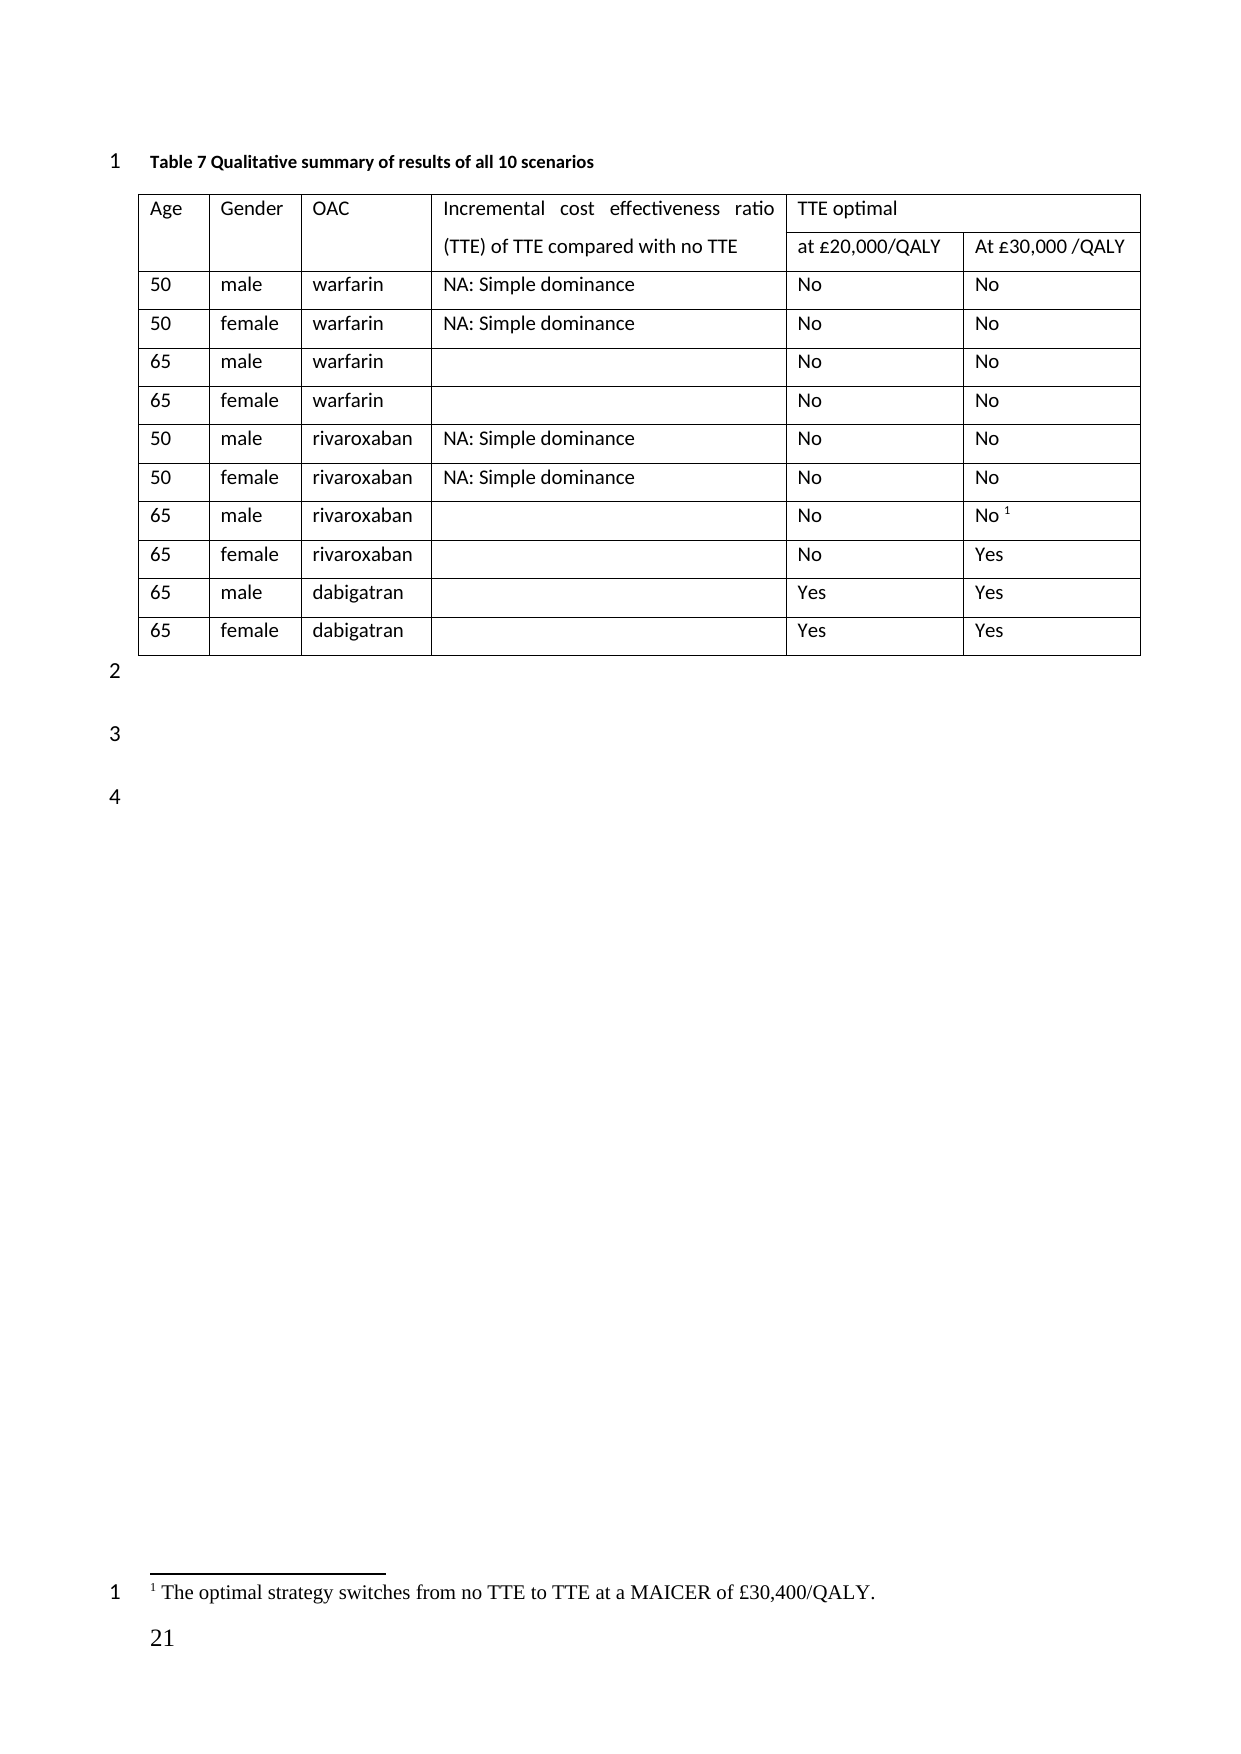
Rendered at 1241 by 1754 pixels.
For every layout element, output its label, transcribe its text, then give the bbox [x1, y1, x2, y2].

table_cell female [210, 464, 301, 501]
table_cell No [964, 425, 1140, 463]
table_cell No [964, 387, 1140, 424]
table_cell female [210, 618, 301, 655]
table_cell No [787, 272, 963, 309]
table_header TTE optimal [787, 195, 1140, 232]
table_header Gender [210, 195, 301, 271]
table_cell 65 [139, 541, 209, 578]
table_cell male [210, 502, 301, 540]
table_cell 50 [139, 425, 209, 463]
table_cell female [210, 541, 301, 578]
table_cell 65 [139, 349, 209, 386]
table_cell [432, 618, 786, 655]
table_cell No [964, 464, 1140, 501]
table_header Age [139, 195, 209, 271]
table_cell rivaroxaban [302, 464, 431, 501]
table_cell No [787, 310, 963, 347]
table_cell 65 [139, 387, 209, 424]
table_cell No [787, 541, 963, 578]
table_cell [432, 541, 786, 578]
table_cell No [787, 502, 963, 540]
table_cell male [210, 272, 301, 309]
table_cell NA: Simple dominance [432, 464, 786, 501]
table_cell rivaroxaban [302, 425, 431, 463]
table_cell No [787, 387, 963, 424]
table_cell No [787, 425, 963, 463]
table_cell warfarin [302, 272, 431, 309]
table_cell warfarin [302, 349, 431, 386]
table_cell Yes [787, 618, 963, 655]
table_cell 50 [139, 310, 209, 347]
table_cell 65 [139, 579, 209, 617]
table_cell warfarin [302, 310, 431, 347]
table_cell Yes [787, 579, 963, 617]
table_cell dabigatran [302, 579, 431, 617]
table_cell Yes [964, 618, 1140, 655]
table_cell warfarin [302, 387, 431, 424]
table_cell No [964, 349, 1140, 386]
table_header OAC [302, 195, 431, 271]
table_cell 50 [139, 464, 209, 501]
table_cell 65 [139, 502, 209, 540]
table_cell NA: Simple dominance [432, 310, 786, 347]
table_cell No [964, 310, 1140, 347]
table_cell No [787, 464, 963, 501]
table_cell female [210, 310, 301, 347]
table_cell [432, 387, 786, 424]
table_cell male [210, 579, 301, 617]
table_cell Yes [964, 579, 1140, 617]
table_cell NA: Simple dominance [432, 425, 786, 463]
table_cell 65 [139, 618, 209, 655]
table_cell male [210, 425, 301, 463]
table_cell 50 [139, 272, 209, 309]
table_cell NA: Simple dominance [432, 272, 786, 309]
table_cell dabigatran [302, 618, 431, 655]
table_cell rivaroxaban [302, 541, 431, 578]
table_cell [432, 579, 786, 617]
table_cell [432, 349, 786, 386]
table_cell [432, 502, 786, 540]
table_cell Yes [964, 541, 1140, 578]
table_cell No [787, 349, 963, 386]
table_cell No [964, 502, 1140, 540]
table_cell rivaroxaban [302, 502, 431, 540]
table_cell At £30,000 /QALY [964, 233, 1140, 271]
table_cell No [964, 272, 1140, 309]
table_cell female [210, 387, 301, 424]
table_cell at £20,000/QALY [787, 233, 963, 271]
table_cell male [210, 349, 301, 386]
table_header Incremental cost effectiveness ratio (TTE) of TTE compared with no TTE [432, 195, 786, 271]
